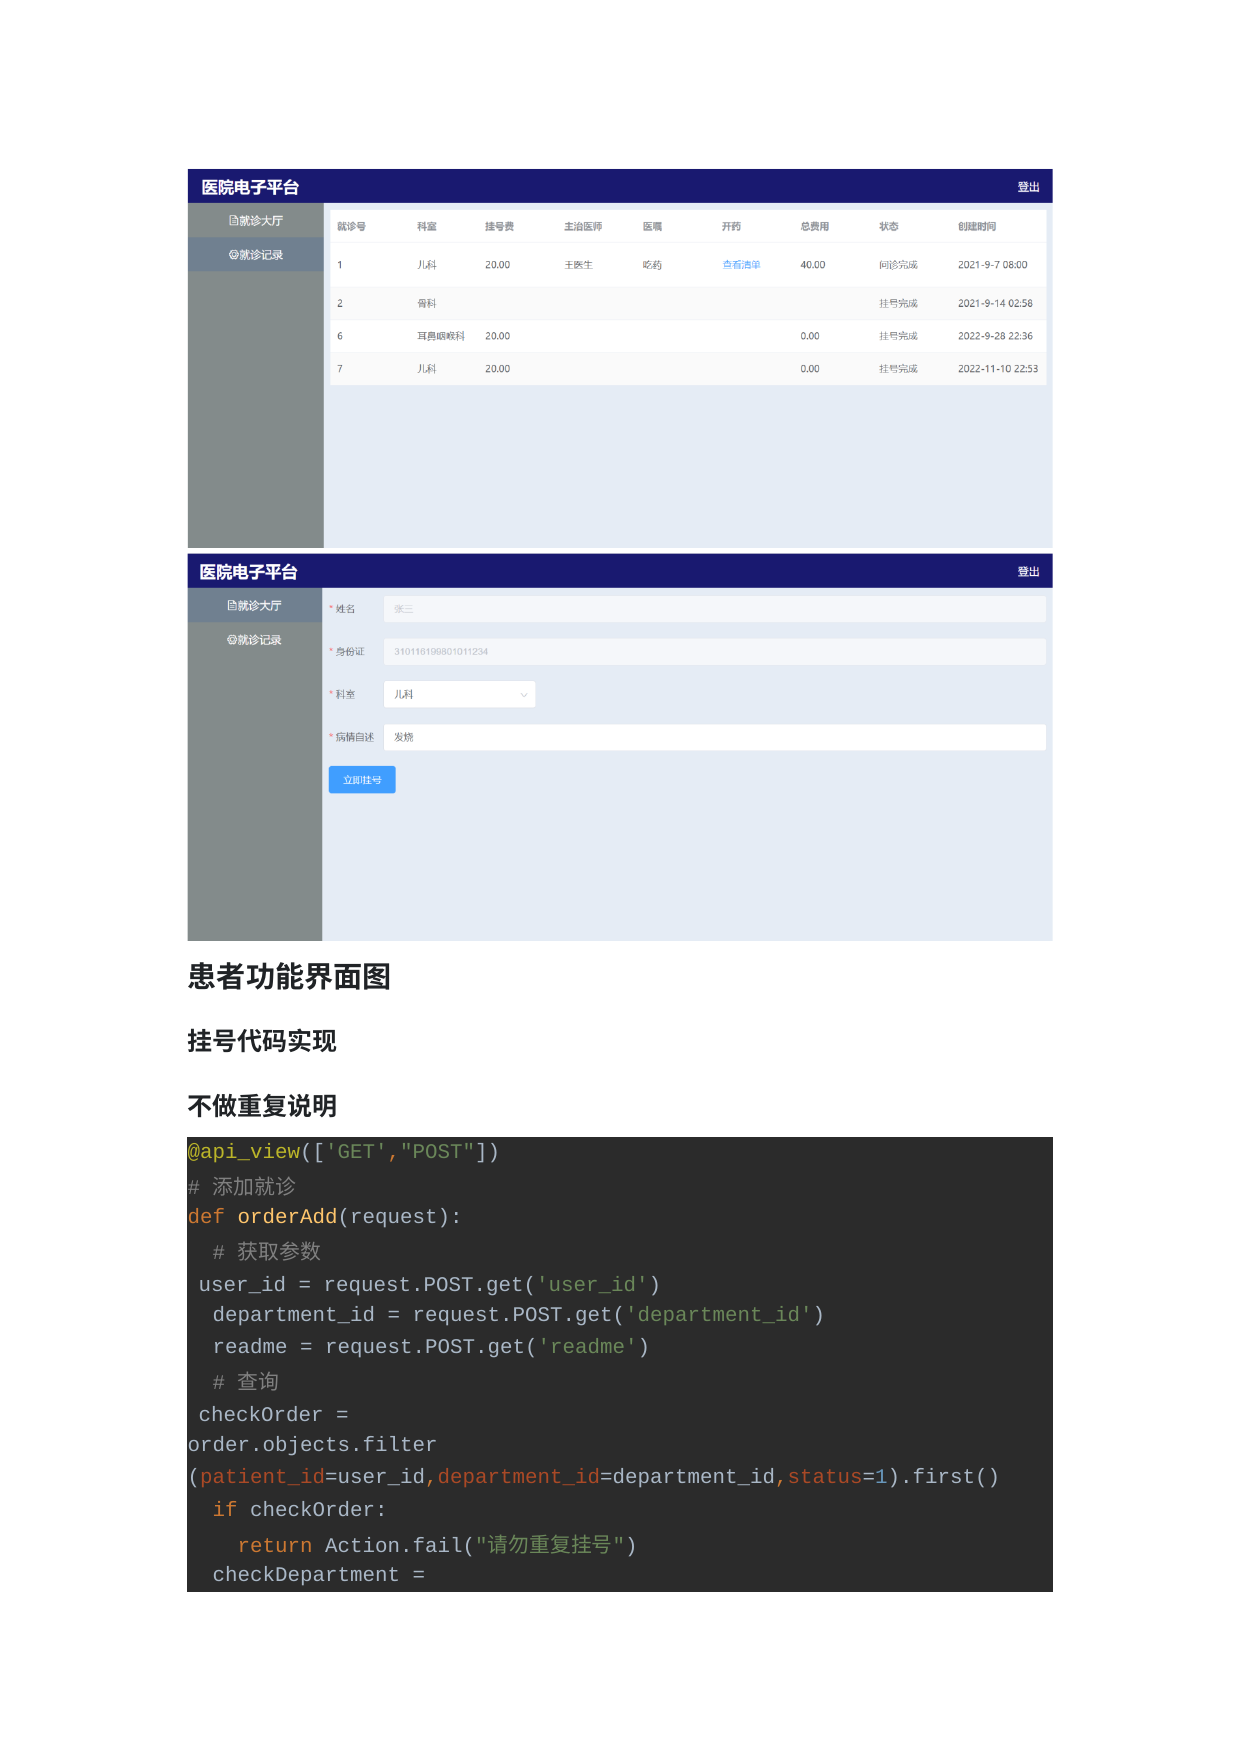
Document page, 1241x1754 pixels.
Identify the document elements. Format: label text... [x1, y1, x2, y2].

text 不做重复说明 [187, 1072, 1053, 1137]
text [187, 1137, 1053, 1592]
text 患者功能界面图 [187, 942, 1053, 1007]
picture [187, 166, 1053, 548]
picture [187, 553, 1053, 941]
text 挂号代码实现 [187, 1007, 1053, 1072]
